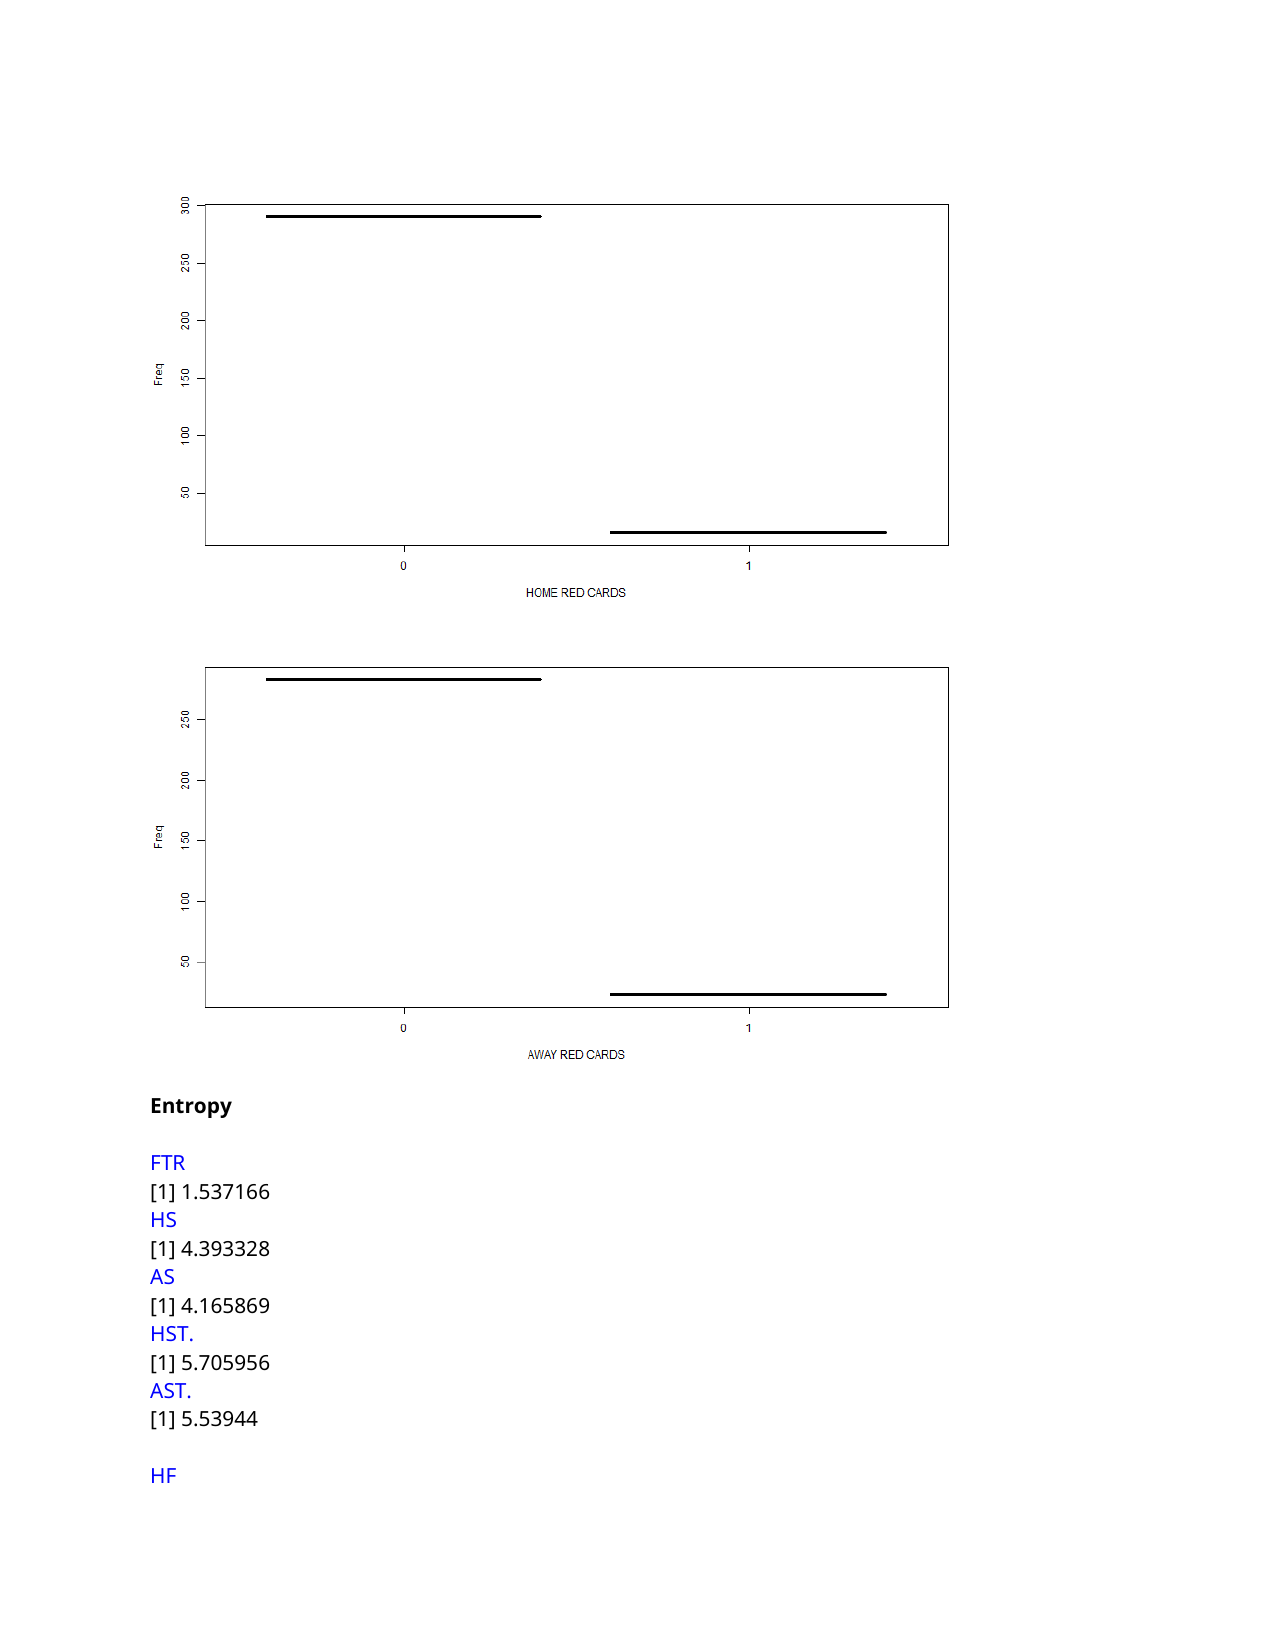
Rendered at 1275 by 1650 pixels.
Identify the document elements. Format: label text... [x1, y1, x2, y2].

picture [150, 150, 976, 1075]
text [1] 4.165869 [150, 1291, 1125, 1319]
text [1] 1.537166 [150, 1177, 1125, 1205]
text AS [150, 1262, 1125, 1291]
text HF [150, 1461, 1125, 1490]
text Entropy [150, 1092, 1125, 1120]
text FTR [150, 1148, 1125, 1177]
text [1] 4.393328 [150, 1234, 1125, 1262]
text HS [150, 1205, 1125, 1234]
text [1] 5.53944 [150, 1404, 1125, 1433]
text [1] 5.705956 [150, 1348, 1125, 1376]
text HST. [150, 1319, 1125, 1348]
text AST. [150, 1376, 1125, 1404]
